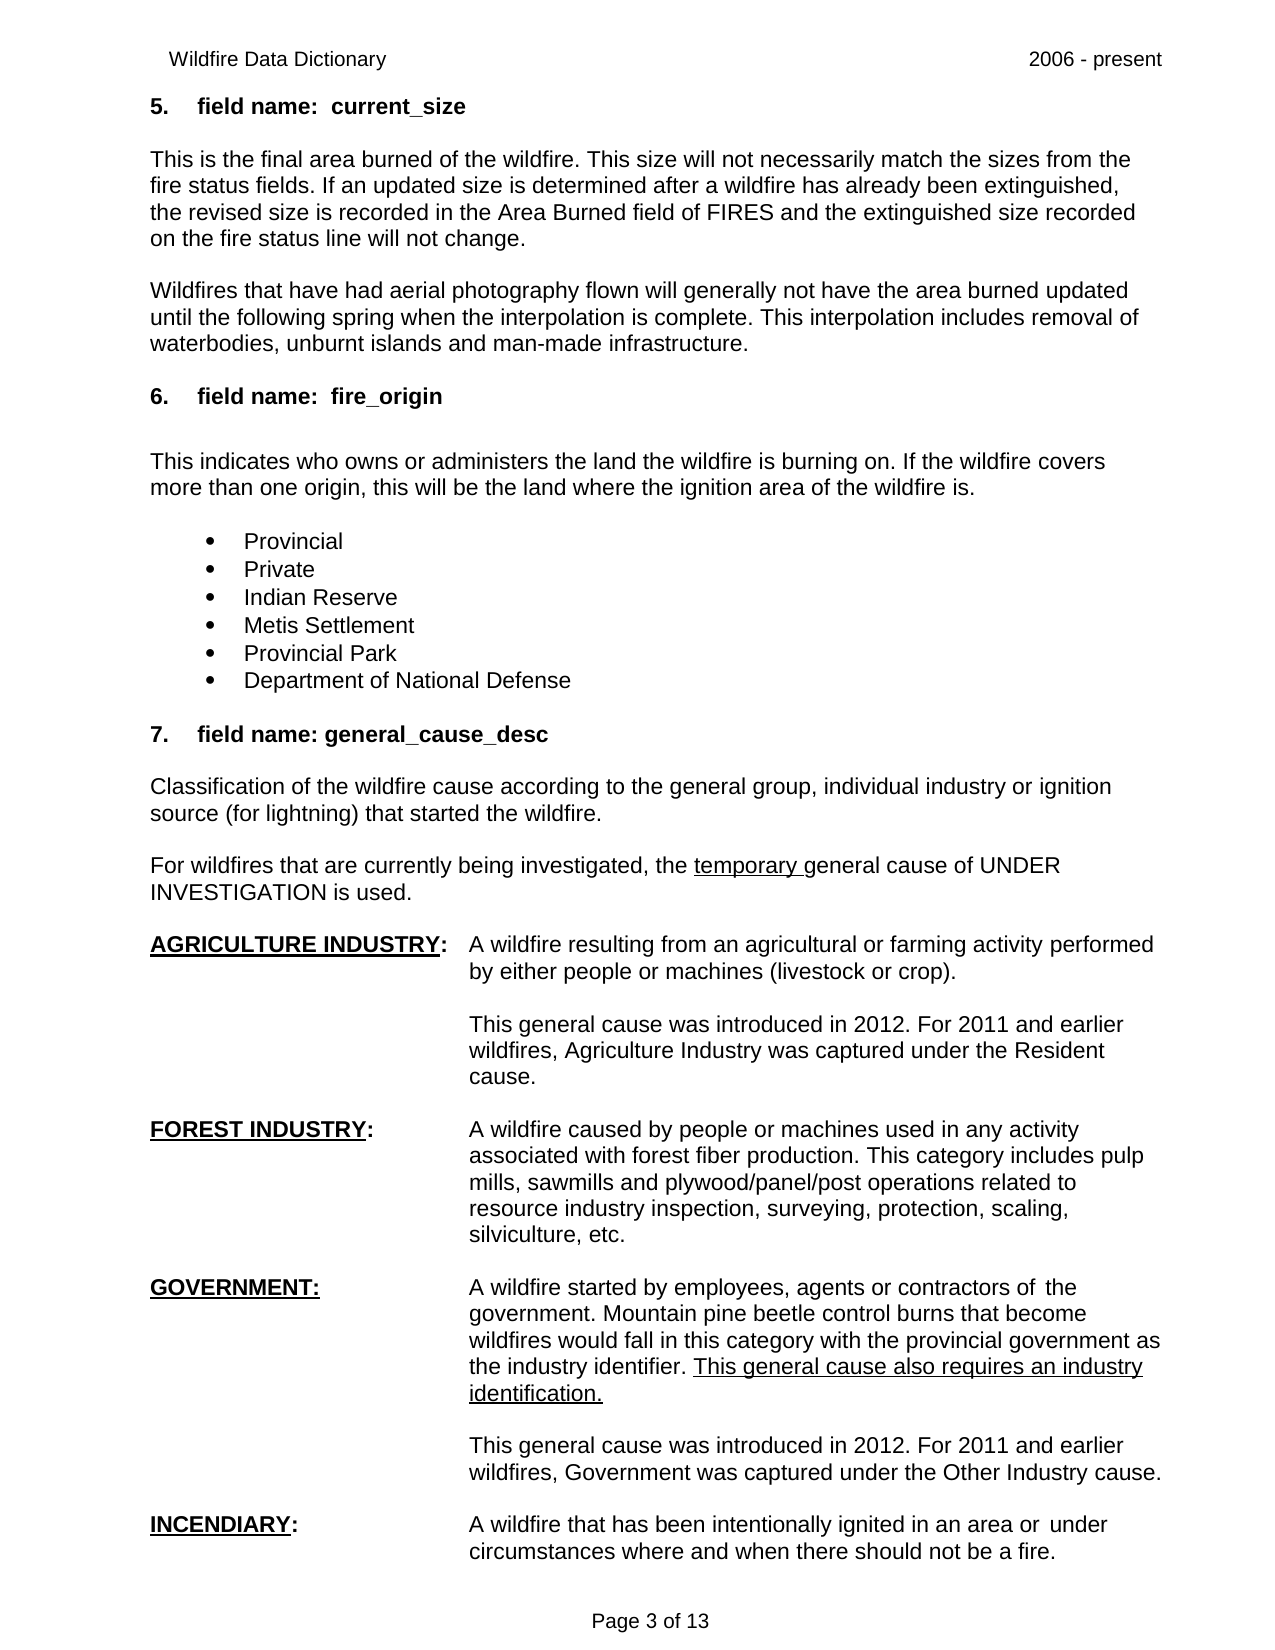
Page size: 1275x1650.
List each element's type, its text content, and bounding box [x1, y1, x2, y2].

text government. Mountain pine beetle control burns that become wildfires would fall in this category with the provincial government as the industry identifier. This general cause also requires an industry identification. [469, 1300, 1166, 1406]
text Wildfires that have had aerial photography flown will generally not have the area burned updated until the following spring when the interpolation is complete. This interpolation includes removal of waterbodies, unburnt islands and man-made infrastructure. [150, 277, 1157, 357]
list Indian Reserve [206, 583, 1157, 611]
text This general cause was introduced in 2012. For 2011 and earlier wildfires, Government was captured under the Other Industry cause. [469, 1432, 1166, 1485]
text associated with forest fiber production. This category includes pulp mills, sawmills and plywood/panel/post operations related to resource industry inspection, surveying, protection, scaling, silviculture, etc. [469, 1142, 1157, 1248]
text This is the final area burned of the wildfire. This size will not necessarily match the sizes from the fire status fields. If an updated size is determined after a wildfire has already been extinguished, the revised size is recorded in the Area Burned field of FIRES and the extinguished size recorded on the fire status line will not change. [150, 146, 1157, 251]
subtitle field name: current_size [150, 93, 1157, 119]
text This general cause was introduced in 2012. For 2011 and earlier wildfires, Agriculture Industry was captured under the Resident cause. [469, 1011, 1157, 1089]
text GOVERNMENT: A wildfire started by employees, agents or contractors of the [150, 1274, 1157, 1300]
list Metis Settlement [206, 611, 1157, 639]
list Department of National Defense [206, 667, 1157, 694]
text This indicates who owns or administers the land the wildfire is burning on. If the wildfire covers more than one origin, this will be the land where the ignition area of the wildfire is. [150, 448, 1147, 500]
list Private [206, 555, 1157, 583]
subtitle field name: fire_origin [150, 383, 1157, 409]
list Provincial Park [206, 639, 1157, 667]
subtitle field name: general_cause_desc [150, 721, 1157, 747]
text Classification of the wildfire cause according to the general group, individual industry or ignition source (for lightning) that started the wildfire. [150, 773, 1157, 826]
text circumstances where and when there should not be a fire. [469, 1538, 1157, 1564]
text by either people or machines (livestock or crop). [469, 958, 1157, 984]
text FOREST INDUSTRY: A wildfire caused by people or machines used in any activity [150, 1116, 1157, 1142]
text AGRICULTURE INDUSTRY: A wildfire resulting from an agricultural or farming activity performed [150, 931, 1157, 958]
list Provincial [206, 527, 1157, 555]
text INCENDIARY: A wildfire that has been intentionally ignited in an area or under [150, 1511, 1157, 1537]
text For wildfires that are currently being investigated, the temporary general cause of UNDER INVESTIGATION is used. [150, 852, 1157, 905]
